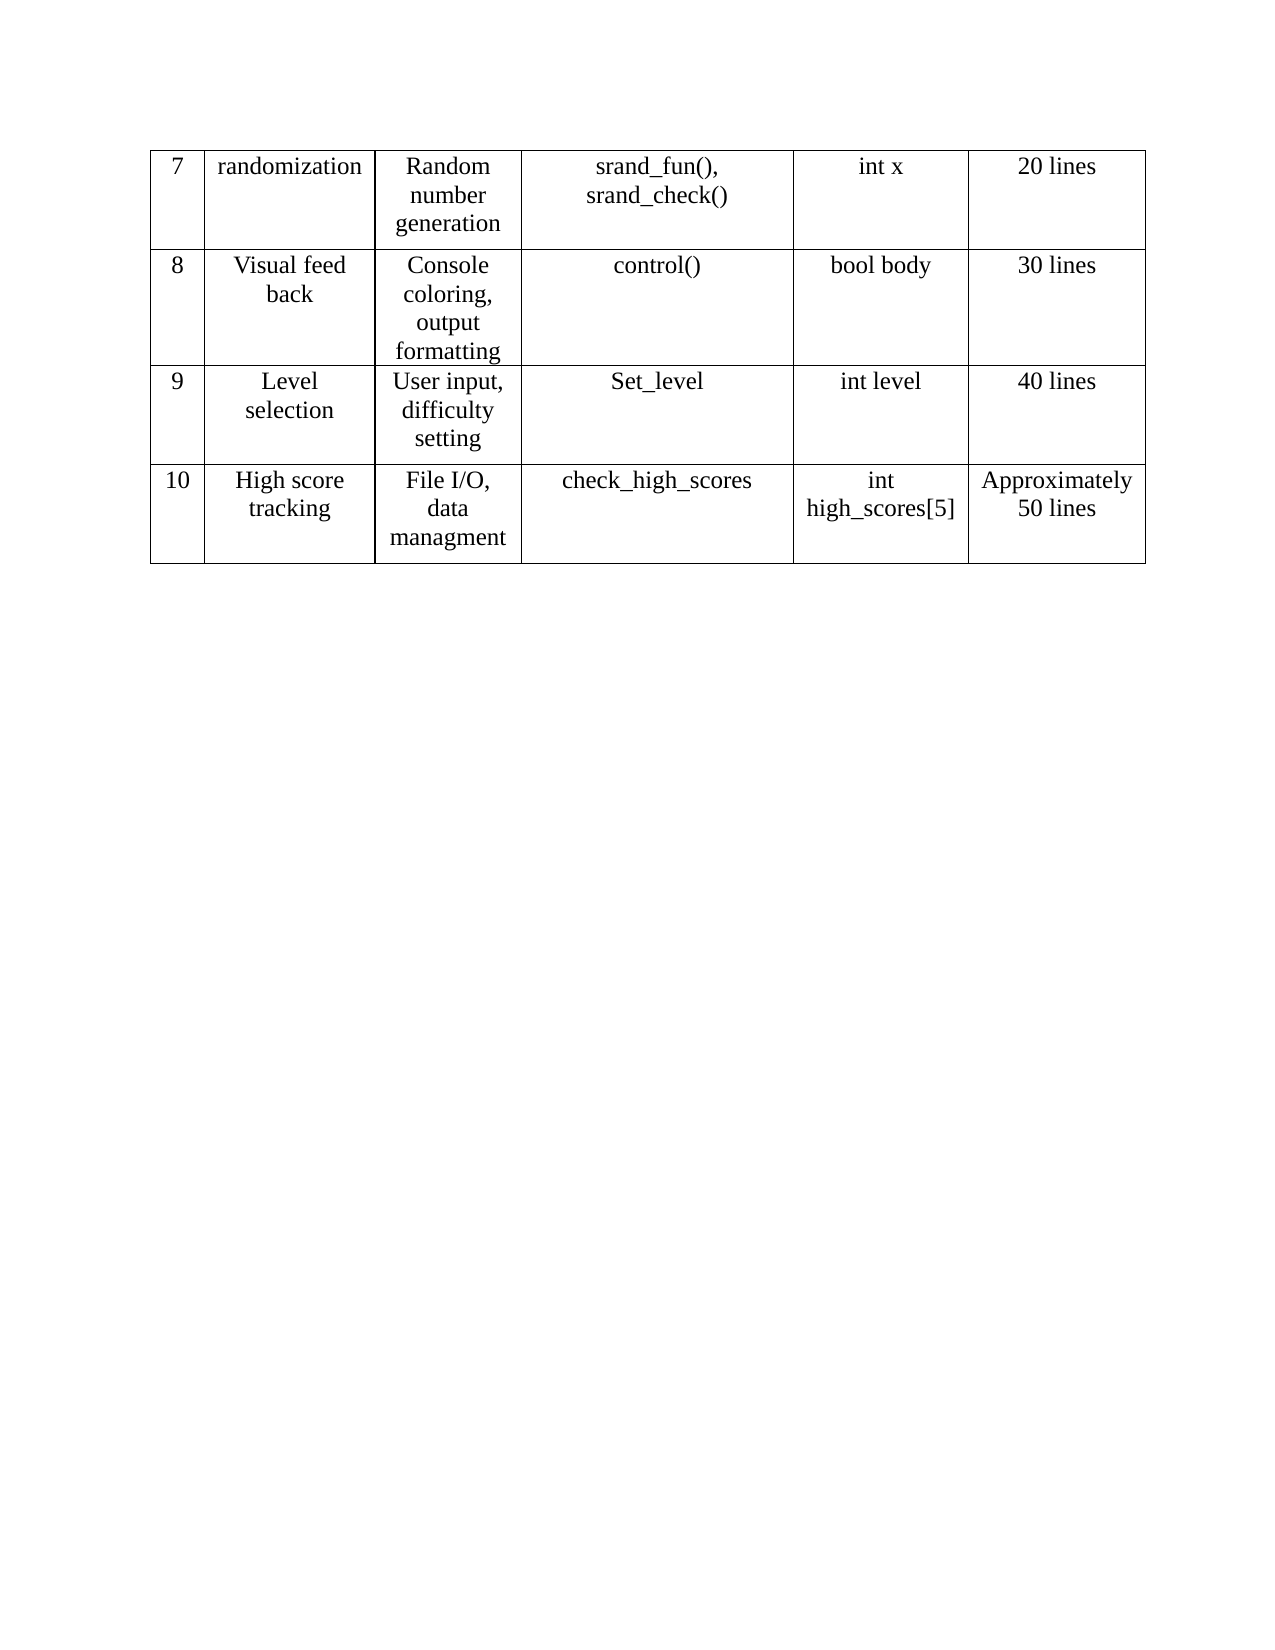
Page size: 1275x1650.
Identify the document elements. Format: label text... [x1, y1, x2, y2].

table_cell High score tracking [205, 465, 374, 563]
table_cell int x [794, 151, 968, 249]
table_cell Random number generation [376, 151, 521, 249]
table_cell check_high_scores [522, 465, 793, 563]
table_cell bool body [794, 250, 968, 365]
table_cell int high_scores[5] [794, 465, 968, 563]
table_cell Set_level [522, 366, 793, 464]
table_cell 9 [151, 366, 204, 464]
table_cell 7 [151, 151, 204, 249]
table_cell Approximately 50 lines [969, 465, 1145, 563]
table_cell User input, difficulty setting [376, 366, 521, 464]
table_cell 20 lines [969, 151, 1145, 249]
table_cell File I/O, data managment [376, 465, 521, 563]
table_cell 8 [151, 250, 204, 365]
table_cell randomization [205, 151, 374, 249]
table_cell 40 lines [969, 366, 1145, 464]
table_cell Level selection [205, 366, 374, 464]
table_cell Visual feed back [205, 250, 374, 365]
table_cell 30 lines [969, 250, 1145, 365]
table_cell Console coloring, output formatting [376, 250, 521, 365]
table_cell control() [522, 250, 793, 365]
table_cell 10 [151, 465, 204, 563]
table_cell int level [794, 366, 968, 464]
table_cell srand_fun(), srand_check() [522, 151, 793, 249]
